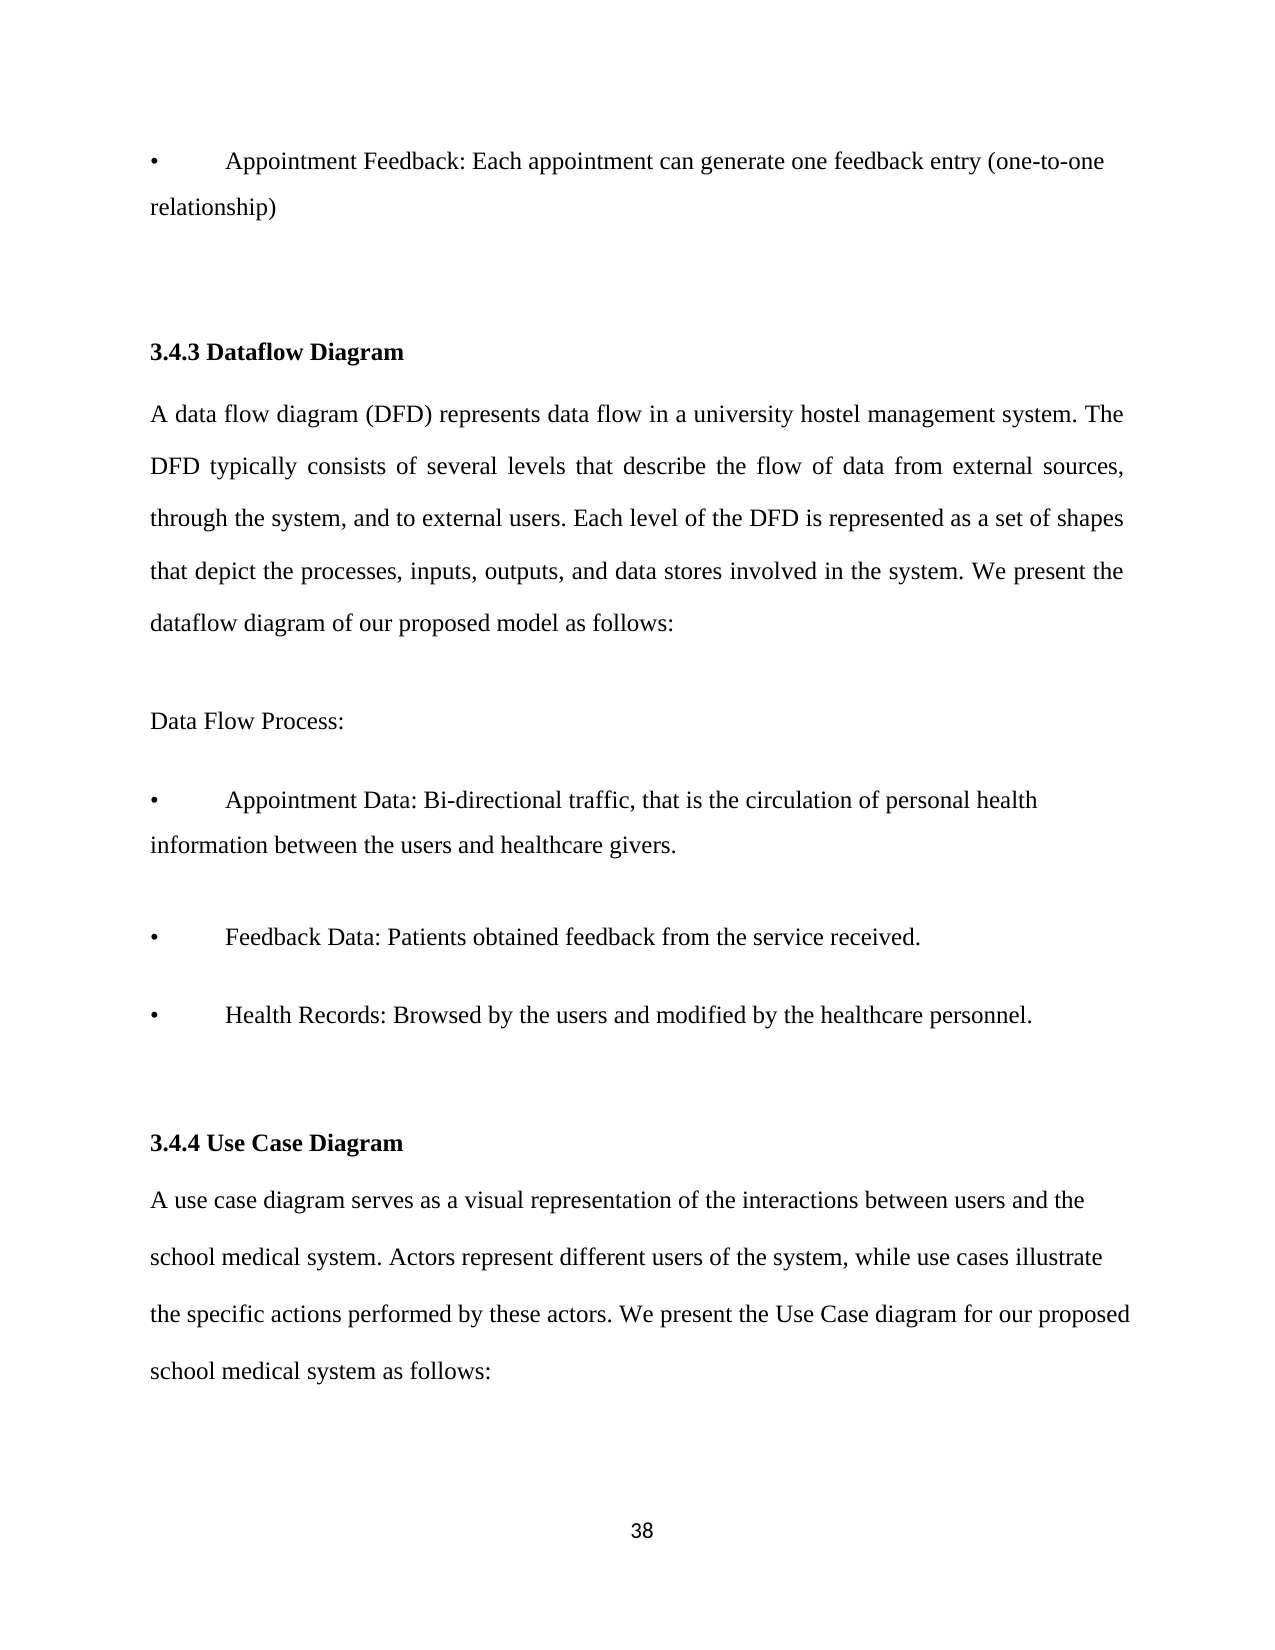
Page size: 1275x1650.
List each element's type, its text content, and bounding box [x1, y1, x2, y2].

text Data Flow Process: [150, 706, 1133, 735]
text 3.4.4 Use Case Diagram A use case diagram serves as a visual representation of the interactions between users and the school medical system. Actors represent different users of the system, while use cases illustrate the specific actions performed by these actors. We present the Use Case diagram for our proposed school medical system as follows: [150, 1105, 1133, 1391]
text • Health Records: Browsed by the users and modified by the healthcare personnel. [150, 1000, 1133, 1029]
text A data flow diagram (DFD) represents data flow in a university hostel management system. The DFD typically consists of several levels that describe the flow of data from external sources, through the system, and to external users. Each level of the DFD is represented as a set of shapes that depict the processes, inputs, outputs, and data stores involved in the system. We present the dataflow diagram of our proposed model as follows: [150, 399, 1126, 637]
text • Appointment Feedback: Each appointment can generate one feedback entry (one-to-one relationship) [150, 146, 1133, 220]
text 38 [150, 1521, 1133, 1543]
text 3.4.3 Dataflow Diagram [150, 332, 1133, 367]
text • Feedback Data: Patients obtained feedback from the service received. [150, 922, 1133, 951]
text • Appointment Data: Bi-directional traffic, that is the circulation of personal health information between the users and healthcare givers. [150, 785, 1133, 859]
